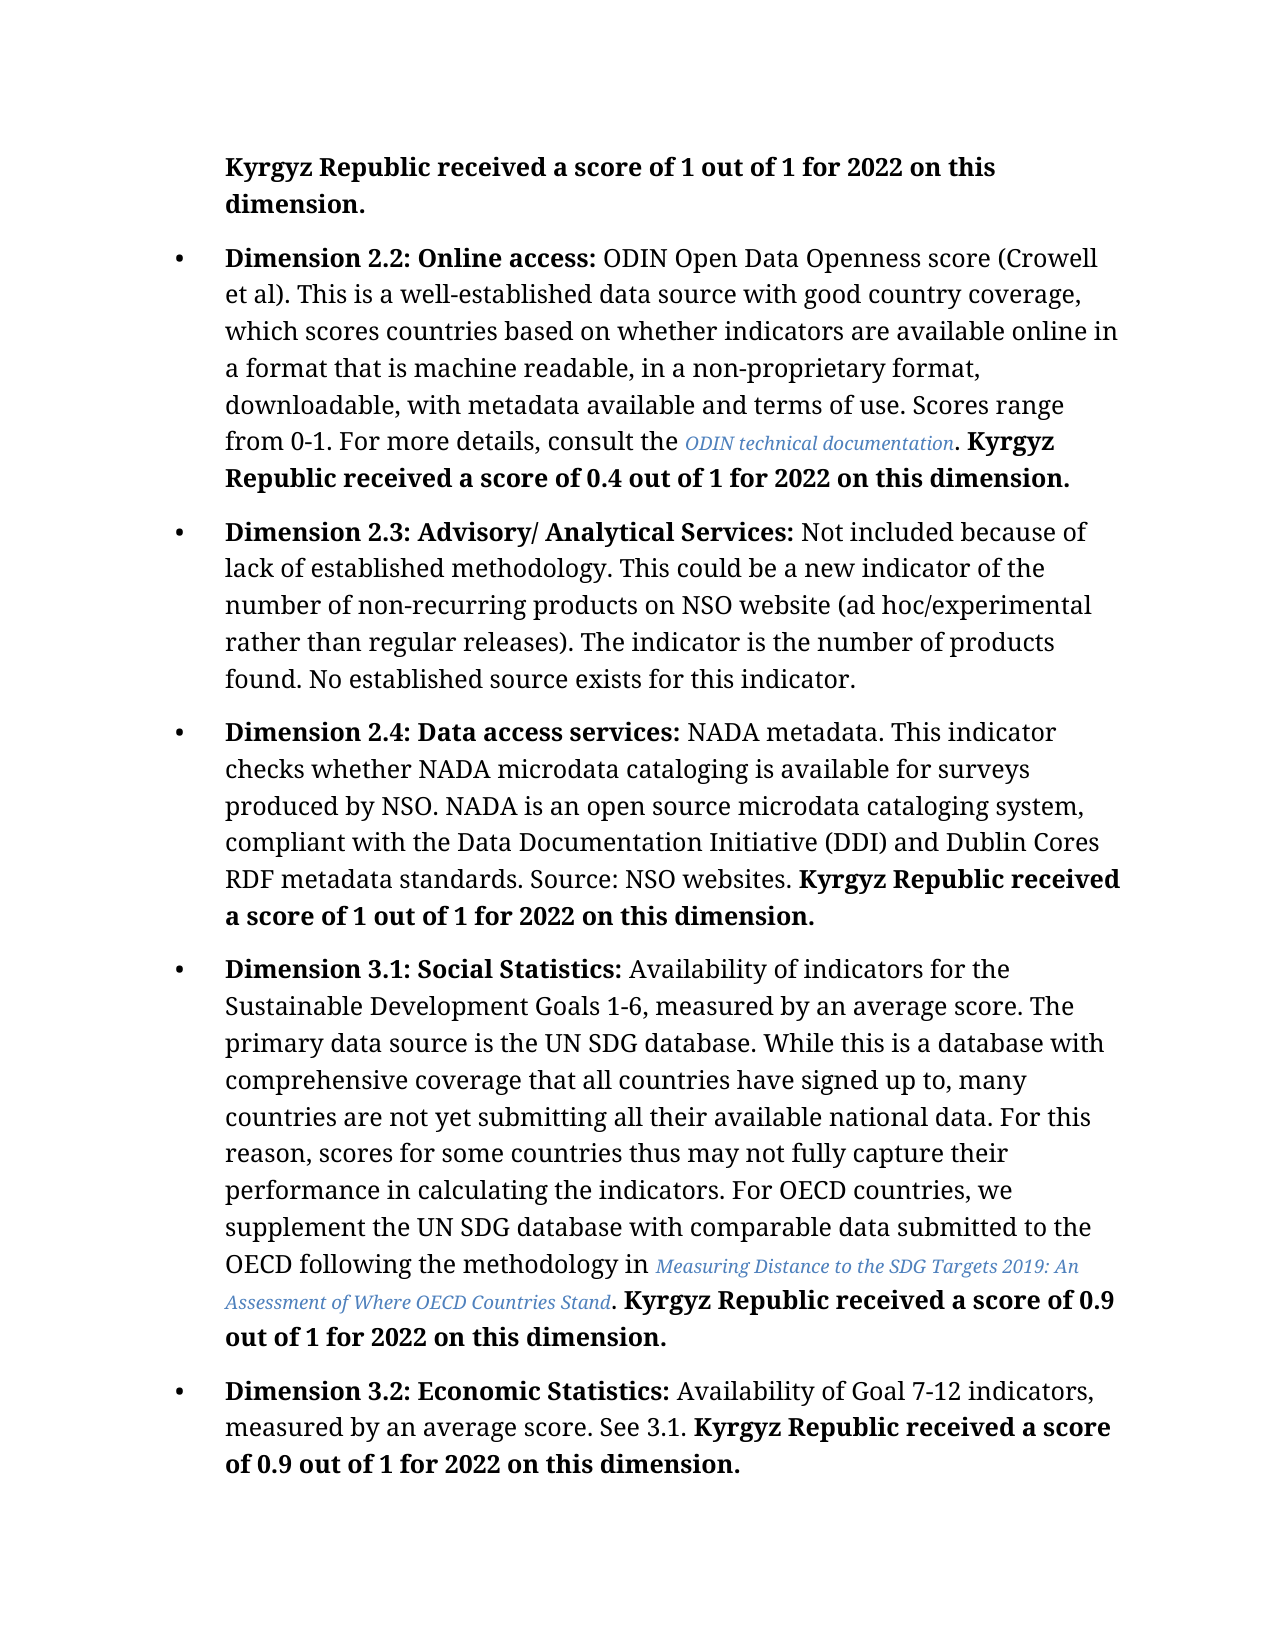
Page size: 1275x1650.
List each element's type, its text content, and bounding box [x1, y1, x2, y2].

list Dimension 3.1: Social Statistics: Availability of indicators for the Sustainable Development Goals 1-6, measured by an average score. The primary data source is the UN SDG database. While this is a database with comprehensive coverage that all countries have signed up to, many countries are not yet submitting all their available national data. For this reason, scores for some countries thus may not fully capture their performance in calculating the indicators. For OECD countries, we supplement the UN SDG database with comparable data submitted to the OECD following the methodology in Measuring Distance to the SDG Targets 2019: An Assessment of Where OECD Countries Stand. Kyrgyz Republic received a score of 0.9 out of 1 for 2022 on this dimension. [175, 952, 1125, 1354]
list Dimension 3.2: Economic Statistics: Availability of Goal 7-12 indicators, measured by an average score. See 3.1. Kyrgyz Republic received a score of 0.9 out of 1 for 2022 on this dimension. [175, 1373, 1125, 1481]
list Dimension 2.2: Online access: ODIN Open Data Openness score (Crowell et al). This is a well-established data source with good country coverage, which scores countries based on whether indicators are available online in a format that is machine readable, in a non-proprietary format, downloadable, with metadata available and terms of use. Scores range from 0-1. For more details, consult the ODIN technical documentation. Kyrgyz Republic received a score of 0.4 out of 1 for 2022 on this dimension. [175, 240, 1125, 495]
list Dimension 2.3: Advisory/ Analytical Services: Not included because of lack of established methodology. This could be a new indicator of the number of non-recurring products on NSO website (ad hoc/experimental rather than regular releases). The indicator is the number of products found. No established source exists for this indicator. [175, 514, 1125, 695]
list Dimension 2.4: Data access services: NADA metadata. This indicator checks whether NADA microdata cataloging is available for surveys produced by NSO. NADA is an open source microdata cataloging system, compliant with the Data Documentation Initiative (DDI) and Dublin Cores RDF metadata standards. Source: NSO websites. Kyrgyz Republic received a score of 1 out of 1 for 2022 on this dimension. [175, 715, 1125, 933]
